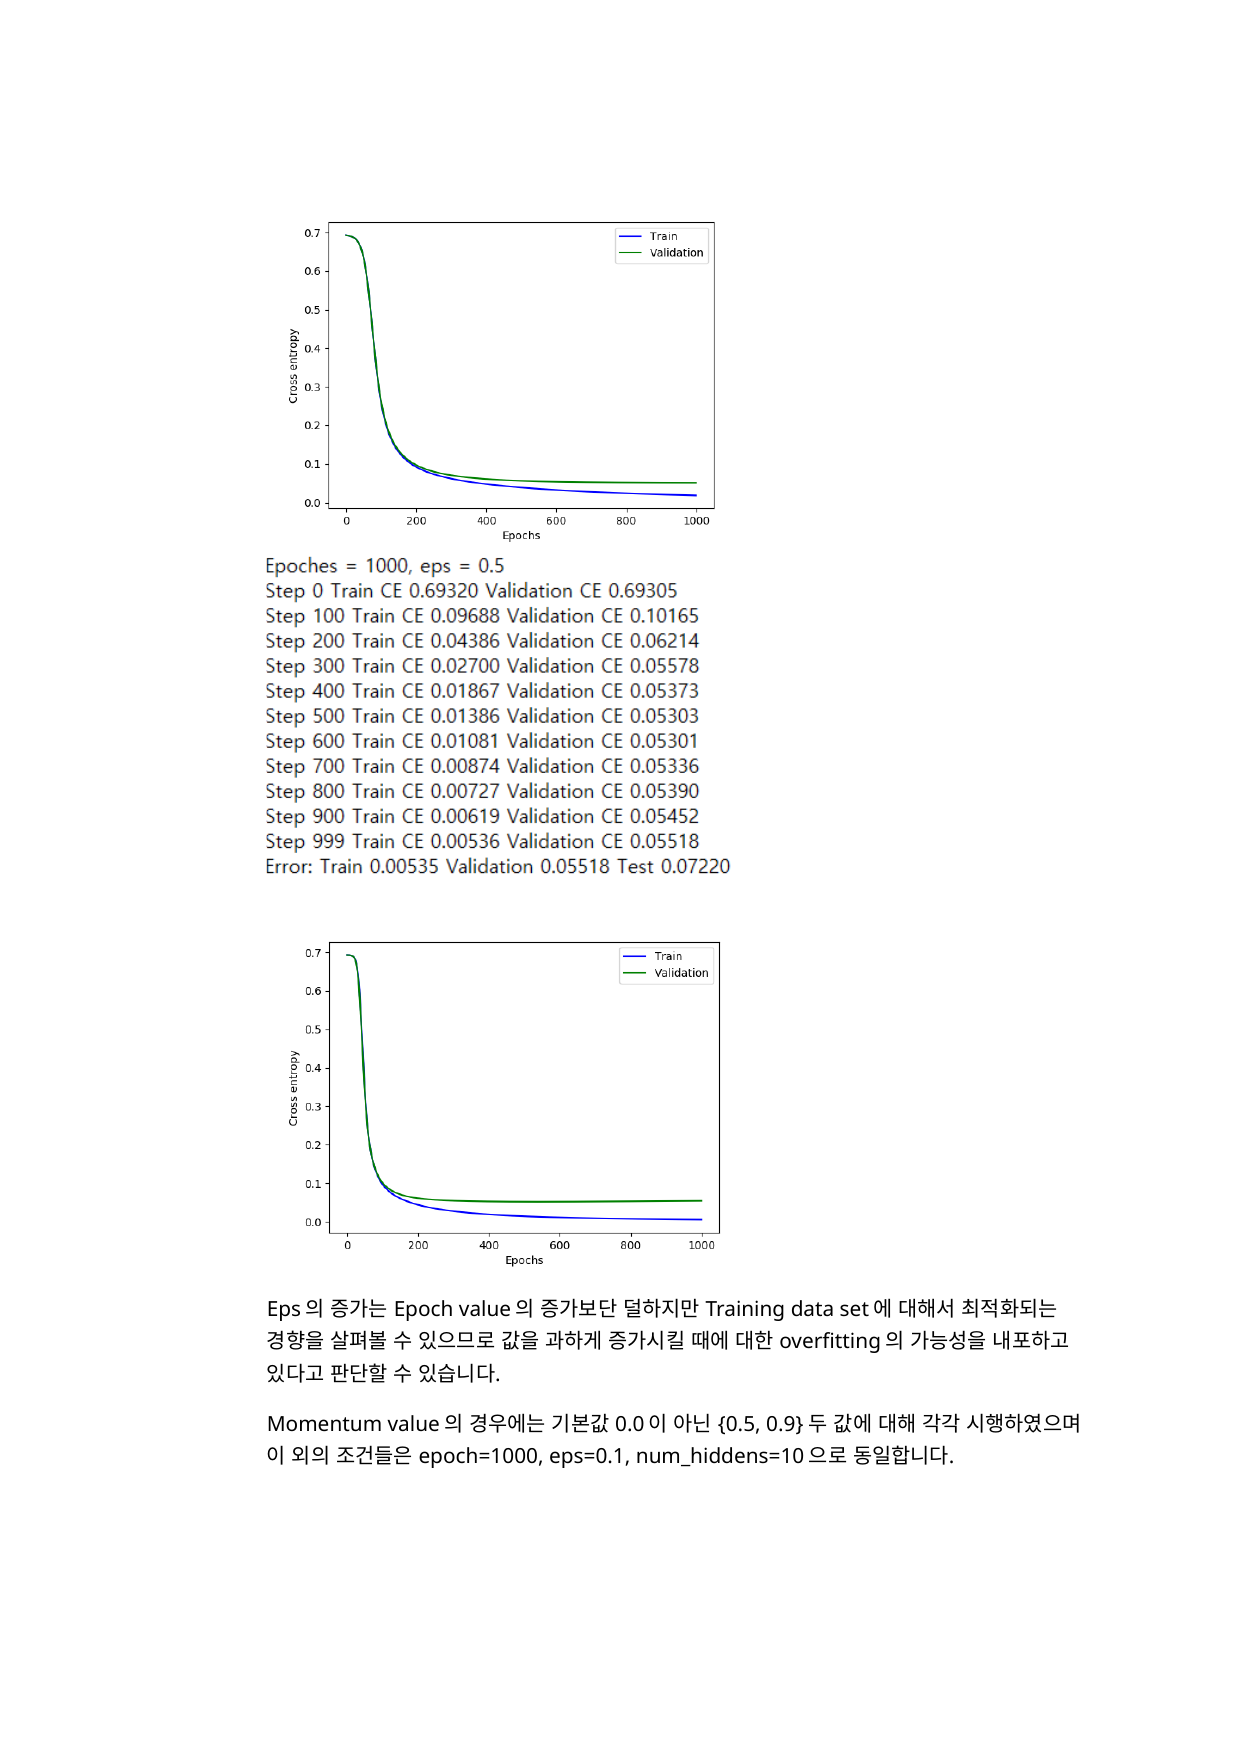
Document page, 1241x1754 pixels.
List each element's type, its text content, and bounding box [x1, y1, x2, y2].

list Momentum value의 경우에는 기본값 0.0이 아닌 {0.5, 0.9} 두 값에 대해 각각 시행하였으며 이 외의 조건들은 epoch=1000, eps=0.1, num_hiddens=10으로 동일합니다. [267, 1407, 1090, 1470]
picture [266, 896, 769, 1274]
list Eps의 증가는 Epoch value의 증가보단 덜하지만 Training data set에 대해서 최적화되는 경향을 살펴볼 수 있으므로 값을 과하게 증가시킬 때에 대한 overfitting의 가능성을 내포하고 있다고 판단할 수 있습니다. [267, 1292, 1090, 1388]
picture [266, 177, 763, 549]
picture [266, 551, 759, 878]
